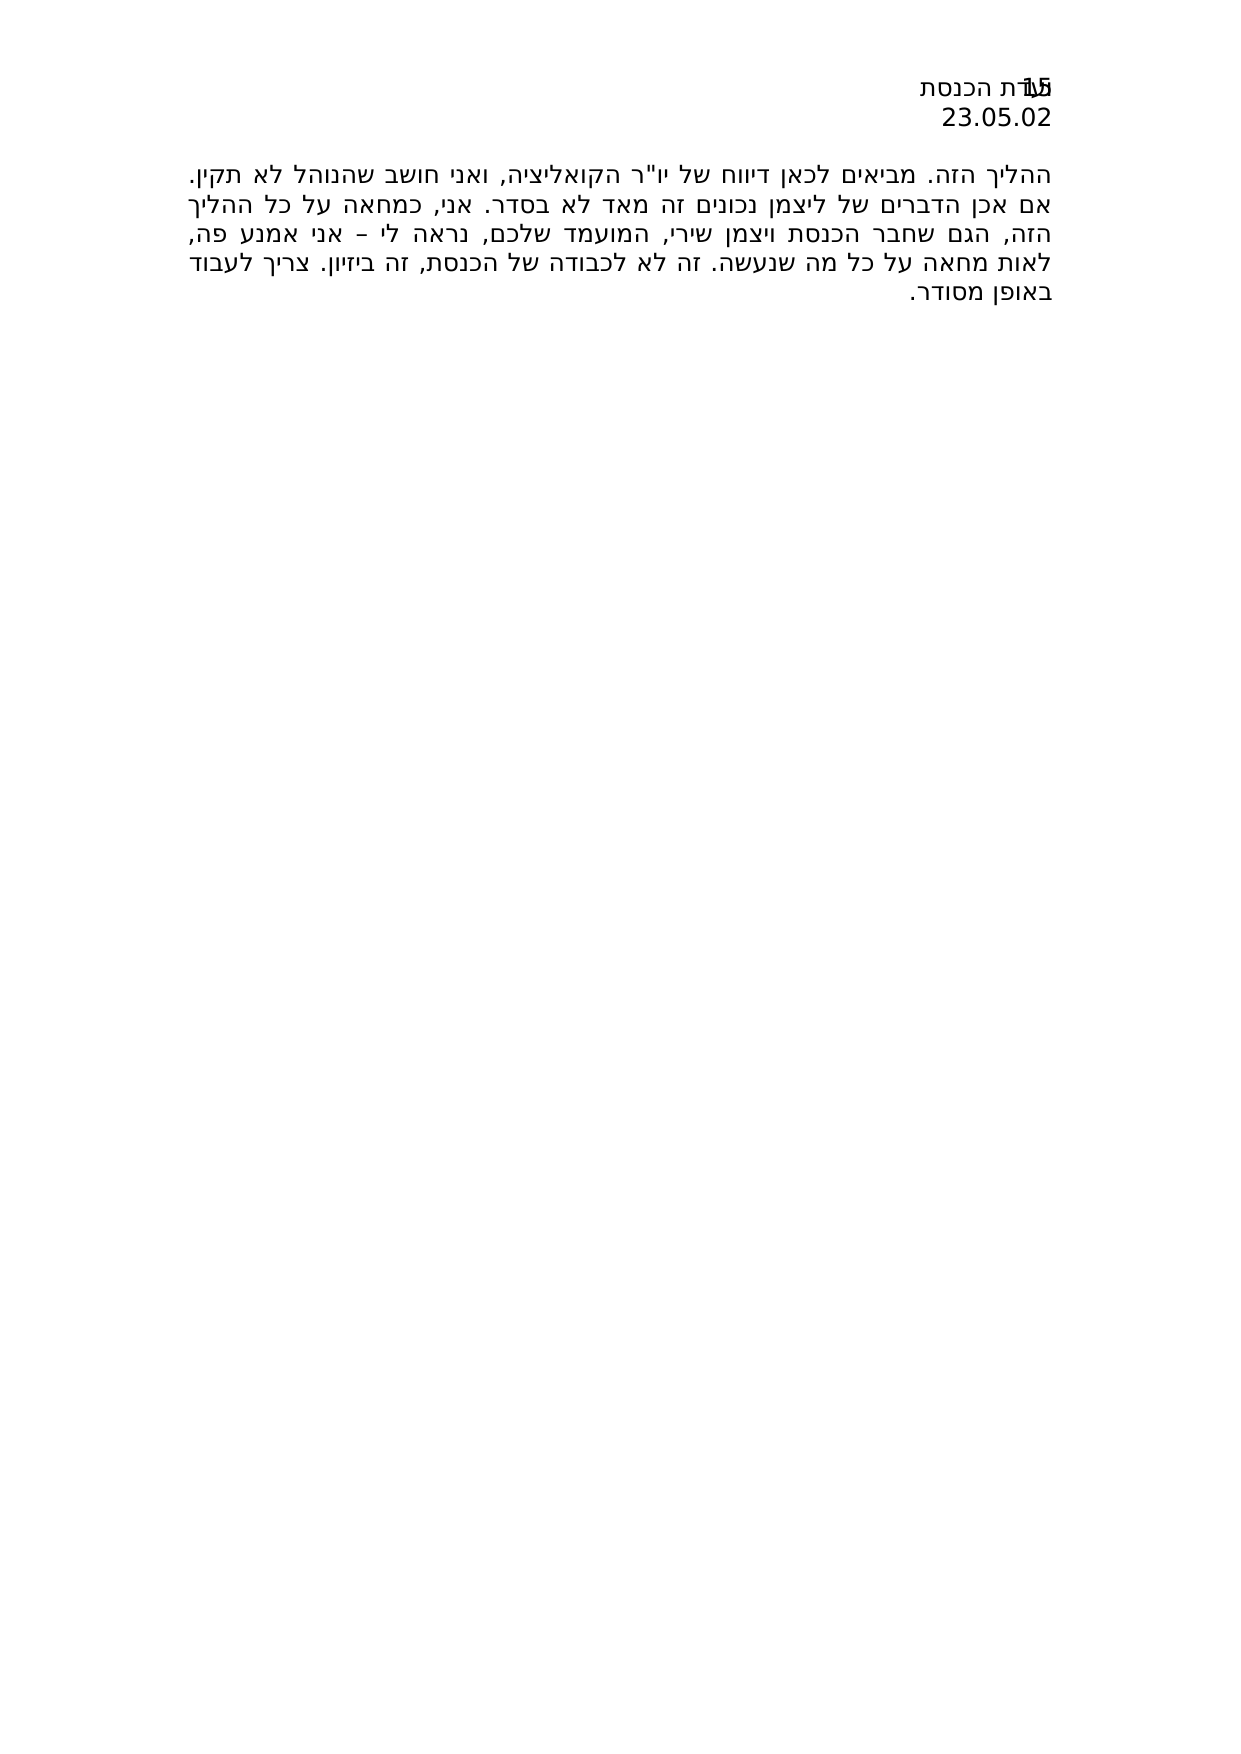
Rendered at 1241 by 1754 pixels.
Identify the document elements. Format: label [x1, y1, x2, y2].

text [187, 161, 1053, 306]
